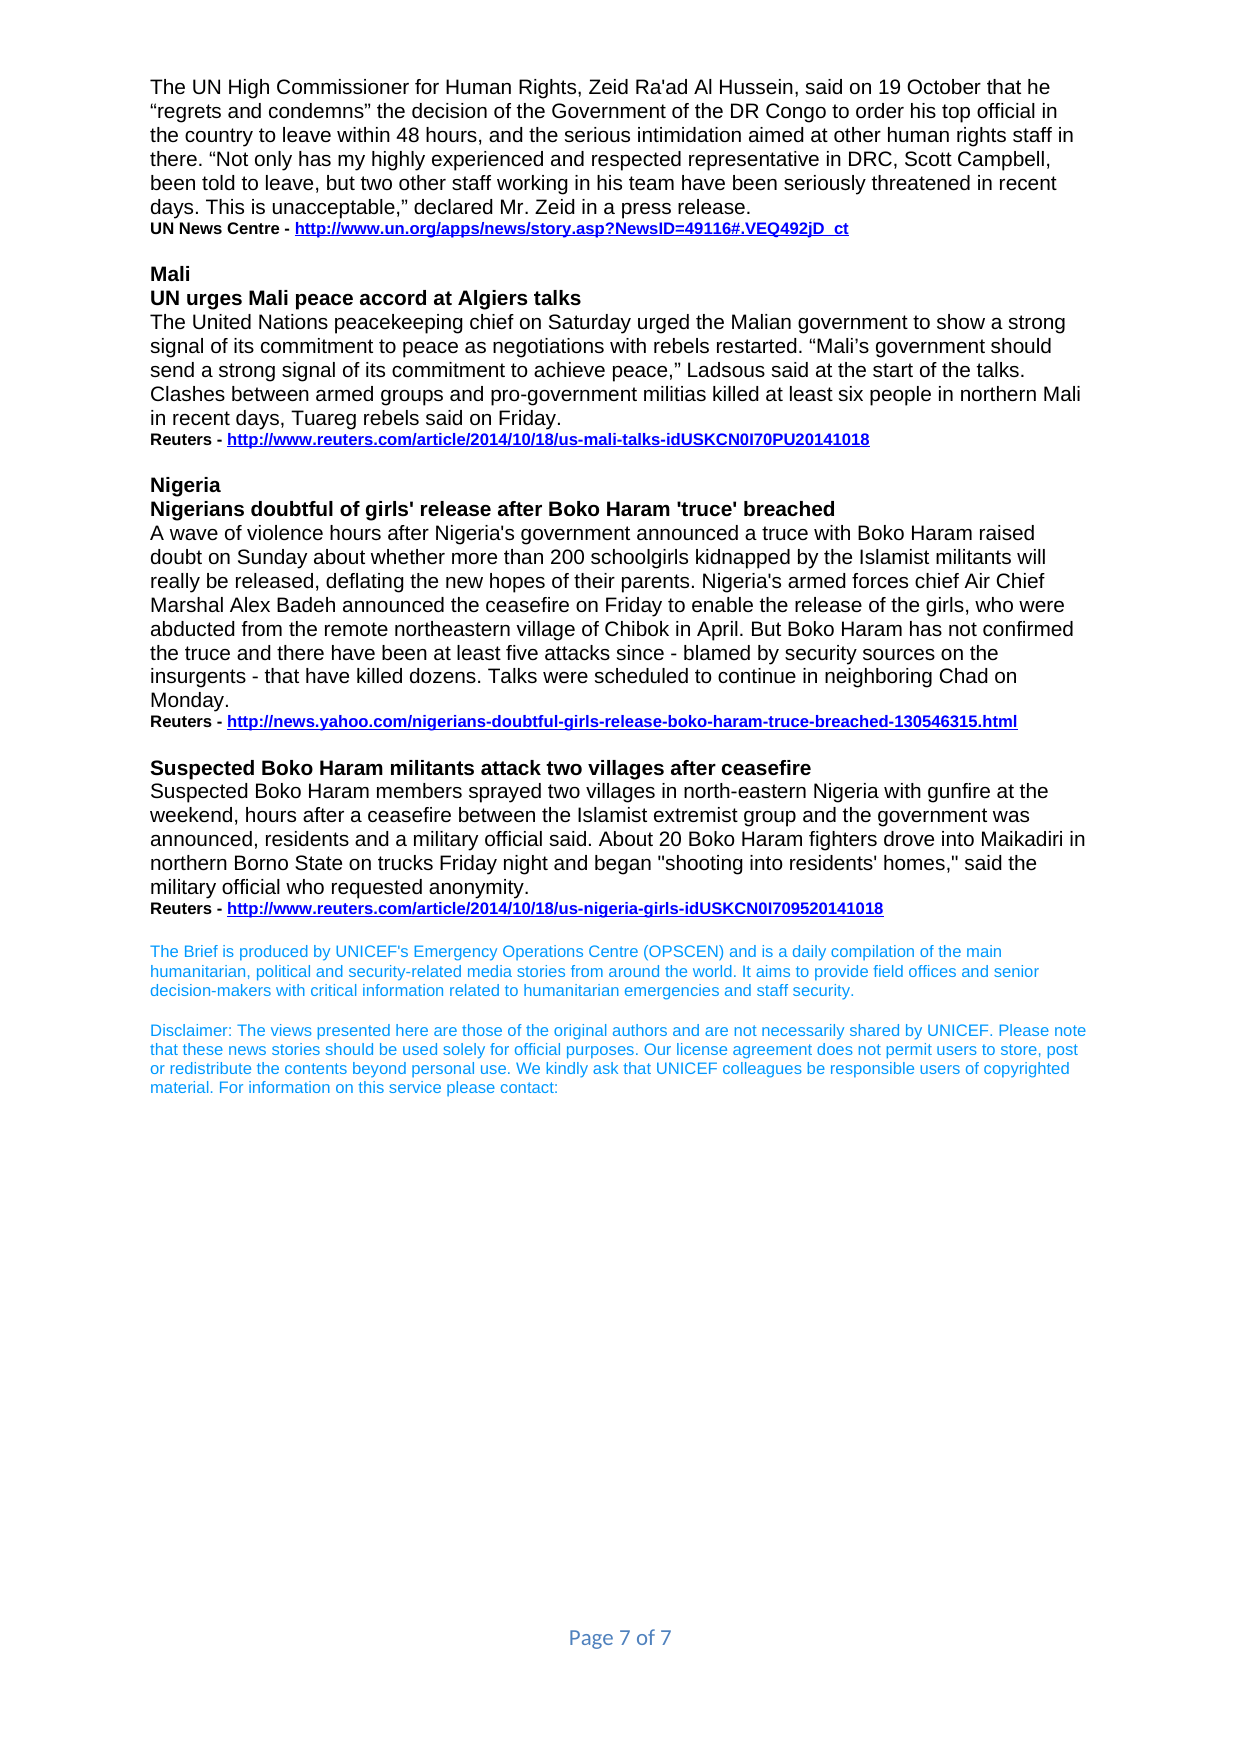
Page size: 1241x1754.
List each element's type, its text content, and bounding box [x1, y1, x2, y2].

text Nigerians doubtful of girls' release after Boko Haram 'truce' breached [150, 497, 1090, 521]
text A wave of violence hours after Nigeria's government announced a truce with Boko Haram raised doubt on Sunday about whether more than 200 schoolgirls kidnapped by the Islamist militants will really be released, deflating the new hopes of their parents. Nigeria's armed forces chief Air Chief Marshal Alex Badeh announced the ceasefire on Friday to enable the release of the girls, who were abducted from the remote northeastern village of Chibok in April. But Boko Haram has not confirmed the truce and there have been at least five attacks since - blamed by security sources on the insurgents - that have killed dozens. Talks were scheduled to continue in neighboring Chad on Monday. [150, 521, 1090, 712]
text The UN High Commissioner for Human Rights, Zeid Ra'ad Al Hussein, said on 19 October that he “regrets and condemns” the decision of the Government of the DR Congo to order his top official in the country to leave within 48 hours, and the serious intimidation aimed at other human rights staff in there. “Not only has my highly experienced and respected representative in DRC, Scott Campbell, been told to leave, but two other staff working in his team have been seriously threatened in recent days. This is unacceptable,” declared Mr. Zeid in a press release. [150, 75, 1090, 219]
text Reuters - http://www.reuters.com/article/2014/10/18/us-mali-talks-idUSKCN0I70PU20141018 [150, 429, 1090, 449]
text Mali [150, 262, 1090, 286]
text UN urges Mali peace accord at Algiers talks [150, 286, 1090, 310]
text The Brief is produced by UNICEF's Emergency Operations Centre (OPSCEN) and is a daily compilation of the main humanitarian, political and security-related media stories from around the world. It aims to provide field offices and senior decision-makers with critical information related to humanitarian emergencies and staff security. [150, 942, 1090, 1000]
text Disclaimer: The views presented here are those of the original authors and are not necessarily shared by UNICEF. Please note that these news stories should be used solely for official purposes. Our license agreement does not permit users to store, post or redistribute the contents beyond personal use. We kindly ask that UNICEF colleagues be responsible users of copyrighted material. For information on this service please contact: [150, 1021, 1090, 1097]
text Suspected Boko Haram militants attack two villages after ceasefire Suspected Boko Haram members sprayed two villages in north-eastern Nigeria with gunfire at the weekend, hours after a ceasefire between the Islamist extremist group and the government was announced, residents and a military official said. About 20 Boko Haram fighters drove into Maikadiri in northern Borno State on trucks Friday night and began "shooting into residents' homes," said the military official who requested anonymity. [150, 755, 1090, 899]
text UN News Centre - http://www.un.org/apps/news/story.asp?NewsID=49116#.VEQ492jD_ct [150, 219, 1090, 238]
text The United Nations peacekeeping chief on Saturday urged the Malian government to show a strong signal of its commitment to peace as negotiations with rebels restarted. “Mali’s government should send a strong signal of its commitment to achieve peace,” Ladsous said at the start of the talks. Clashes between armed groups and pro-government militias killed at least six people in northern Mali in recent days, Tuareg rebels said on Friday. [150, 310, 1090, 429]
text Reuters - http://www.reuters.com/article/2014/10/18/us-nigeria-girls-idUSKCN0I709520141018 [150, 899, 1090, 918]
text Reuters - http://news.yahoo.com/nigerians-doubtful-girls-release-boko-haram-truce-breached-130546315.html [150, 712, 1090, 731]
text Nigeria [150, 473, 1090, 497]
